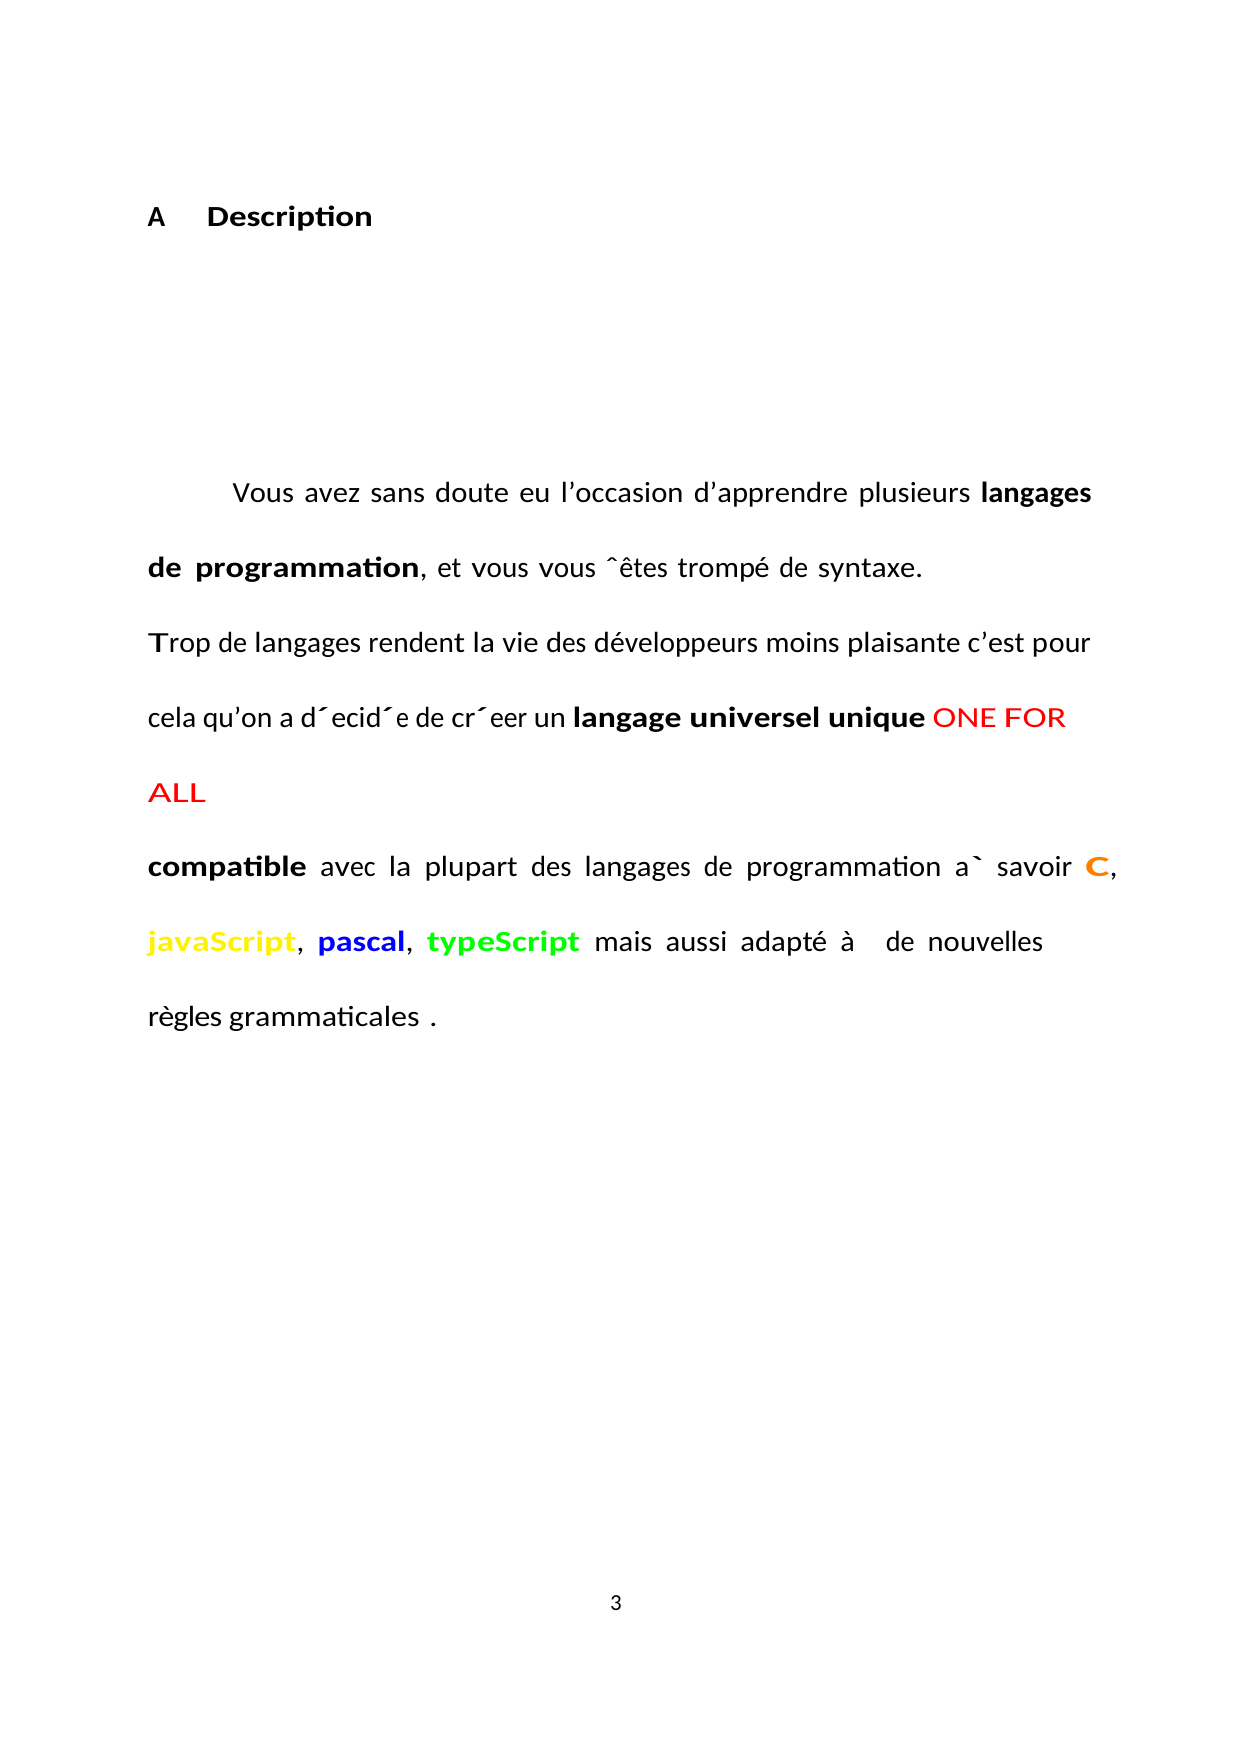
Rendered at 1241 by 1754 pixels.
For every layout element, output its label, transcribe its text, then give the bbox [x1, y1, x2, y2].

text Vous avez sans doute eu l’occasion d’apprendre plusieurs langages de programmation, et vous vous ˆêtes trompé de syntaxe. [148, 474, 1093, 585]
text javaScript, pascal, typeScript mais aussi adapté à de nouvelles règles grammaticales . [148, 923, 1093, 1033]
text compatible avec la plupart des langages de programmation a` savoir C, [148, 848, 1180, 884]
subtitle Description [147, 198, 1180, 233]
text Trop de langages rendent la vie des développeurs moins plaisante c’est pour cela qu’on a d´ecid´e de cr´eer un langage universel unique ONE FOR ALL [148, 624, 1093, 809]
